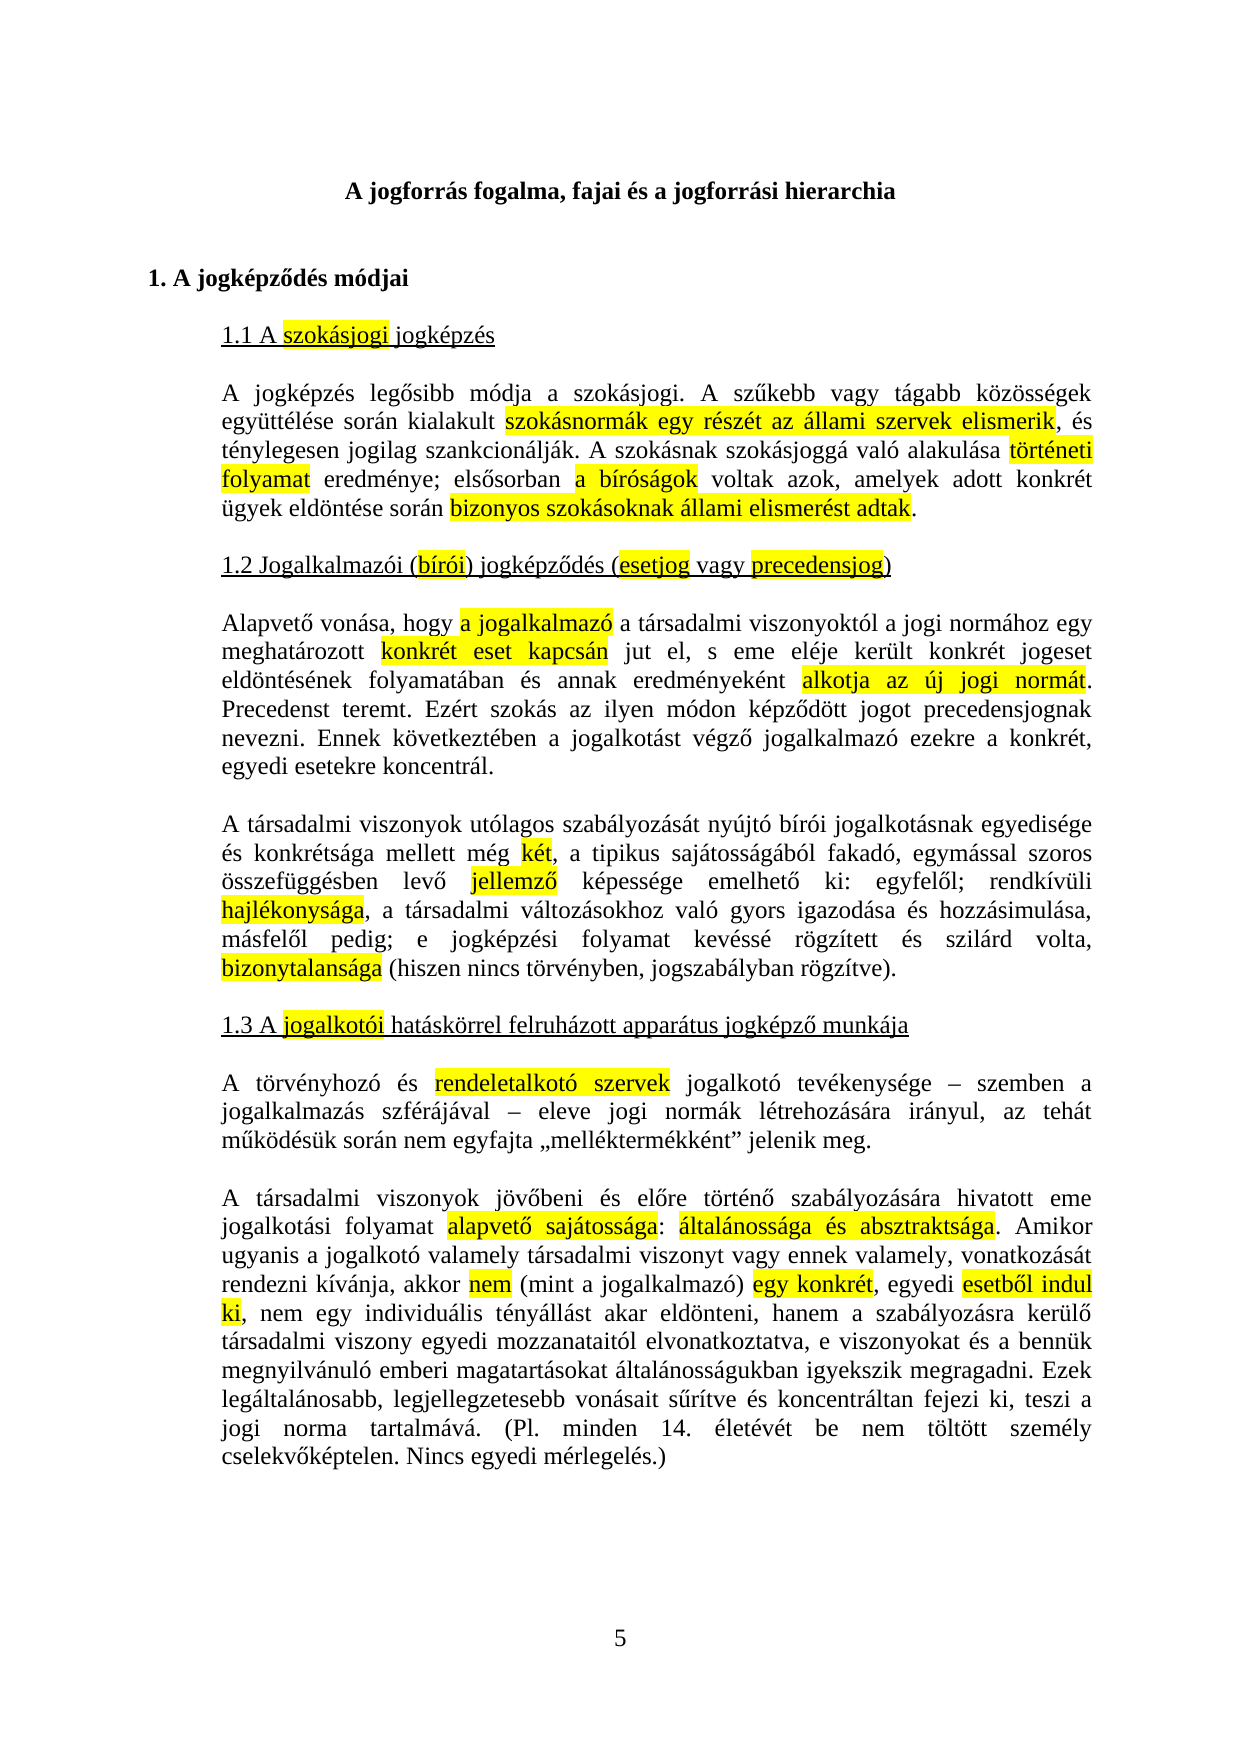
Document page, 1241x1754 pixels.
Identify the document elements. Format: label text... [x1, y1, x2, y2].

text A jogforrás fogalma, fajai és a jogforrási hierarchia [148, 176, 1093, 205]
text A társadalmi viszonyok utólagos szabályozását nyújtó bírói jogalkotásnak egyedisége és konkrétsága mellett még két, a tipikus sajátosságából fakadó, egymással szoros összefüggésben levő jellemző képessége emelhető ki: egyfelől; rendkívüli hajlékonysága, a társadalmi változásokhoz való gyors igazodása és hozzásimulása, másfelől pedig; e jogképzési folyamat kevéssé rögzített és szilárd volta, bizonytalansága (hiszen nincs törvényben, jogszabályban rögzítve). [221, 809, 1093, 981]
text A társadalmi viszonyok jövőbeni és előre történő szabályozására hivatott eme jogalkotási folyamat alapvető sajátossága: általánossága és absztraktsága. Amikor ugyanis a jogalkotó valamely társadalmi viszonyt vagy ennek valamely, vonatkozását rendezni kívánja, akkor nem (mint a jogalkalmazó) egy konkrét, egyedi esetből indul ki, nem egy individuális tényállást akar eldönteni, hanem a szabályozásra kerülő társadalmi viszony egyedi mozzanataitól elvonatkoztatva, e viszonyokat és a bennük megnyilvánuló emberi magatartásokat általánosságukban igyekszik megragadni. Ezek legáltalánosabb, legjellegzetesebb vonásait sűrítve és koncentráltan fejezi ki, teszi a jogi norma tartalmává. (Pl. minden 14. életévét be nem töltött személy cselekvőképtelen. Nincs egyedi mérlegelés.) [221, 1183, 1093, 1470]
text 1.3 A jogalkotói hatáskörrel felruházott apparátus jogképző munkája [384, 1010, 1093, 1039]
text Alapvető vonása, hogy a jogalkalmazó a társadalmi viszonyoktól a jogi normához egy meghatározott konkrét eset kapcsán jut el, s eme eléje került konkrét jogeset eldöntésének folyamatában és annak eredményeként alkotja az új jogi normát. Precedenst teremt. Ezért szokás az ilyen módon képződött jogot precedensjognak nevezni. Ennek következtében a jogalkotást végző jogalkalmazó ezekre a konkrét, egyedi esetekre koncentrál. [221, 608, 1093, 780]
text 1.2 Jogalkalmazói (bírói) jogképződés (esetjog vagy precedensjog) [221, 550, 418, 575]
text 1.2 Jogalkalmazói (bírói) jogképződés (esetjog vagy precedensjog) [883, 550, 1093, 579]
text A törvényhozó és rendeletalkotó szervek jogalkotó tevékenysége – szemben a jogalkalmazás szférájával – eleve jogi normák létrehozására irányul, az tehát működésük során nem egyfajta „melléktermékként” jelenik meg. [221, 1068, 1093, 1154]
text 1. A jogképződés módjai [148, 263, 1093, 291]
text A jogképzés legősibb módja a szokásjogi. A szűkebb vagy tágabb közösségek együttélése során kialakult szokásnormák egy részét az állami szervek elismerik, és ténylegesen jogilag szankcionálják. A szokásnak szokásjoggá való alakulása történeti folyamat eredménye; elsősorban a bíróságok voltak azok, amelyek adott konkrét ügyek eldöntése során bizonyos szokásoknak állami elismerést adtak. [221, 378, 1093, 521]
text 1.1 A szokásjogi jogképzés [389, 320, 1093, 349]
